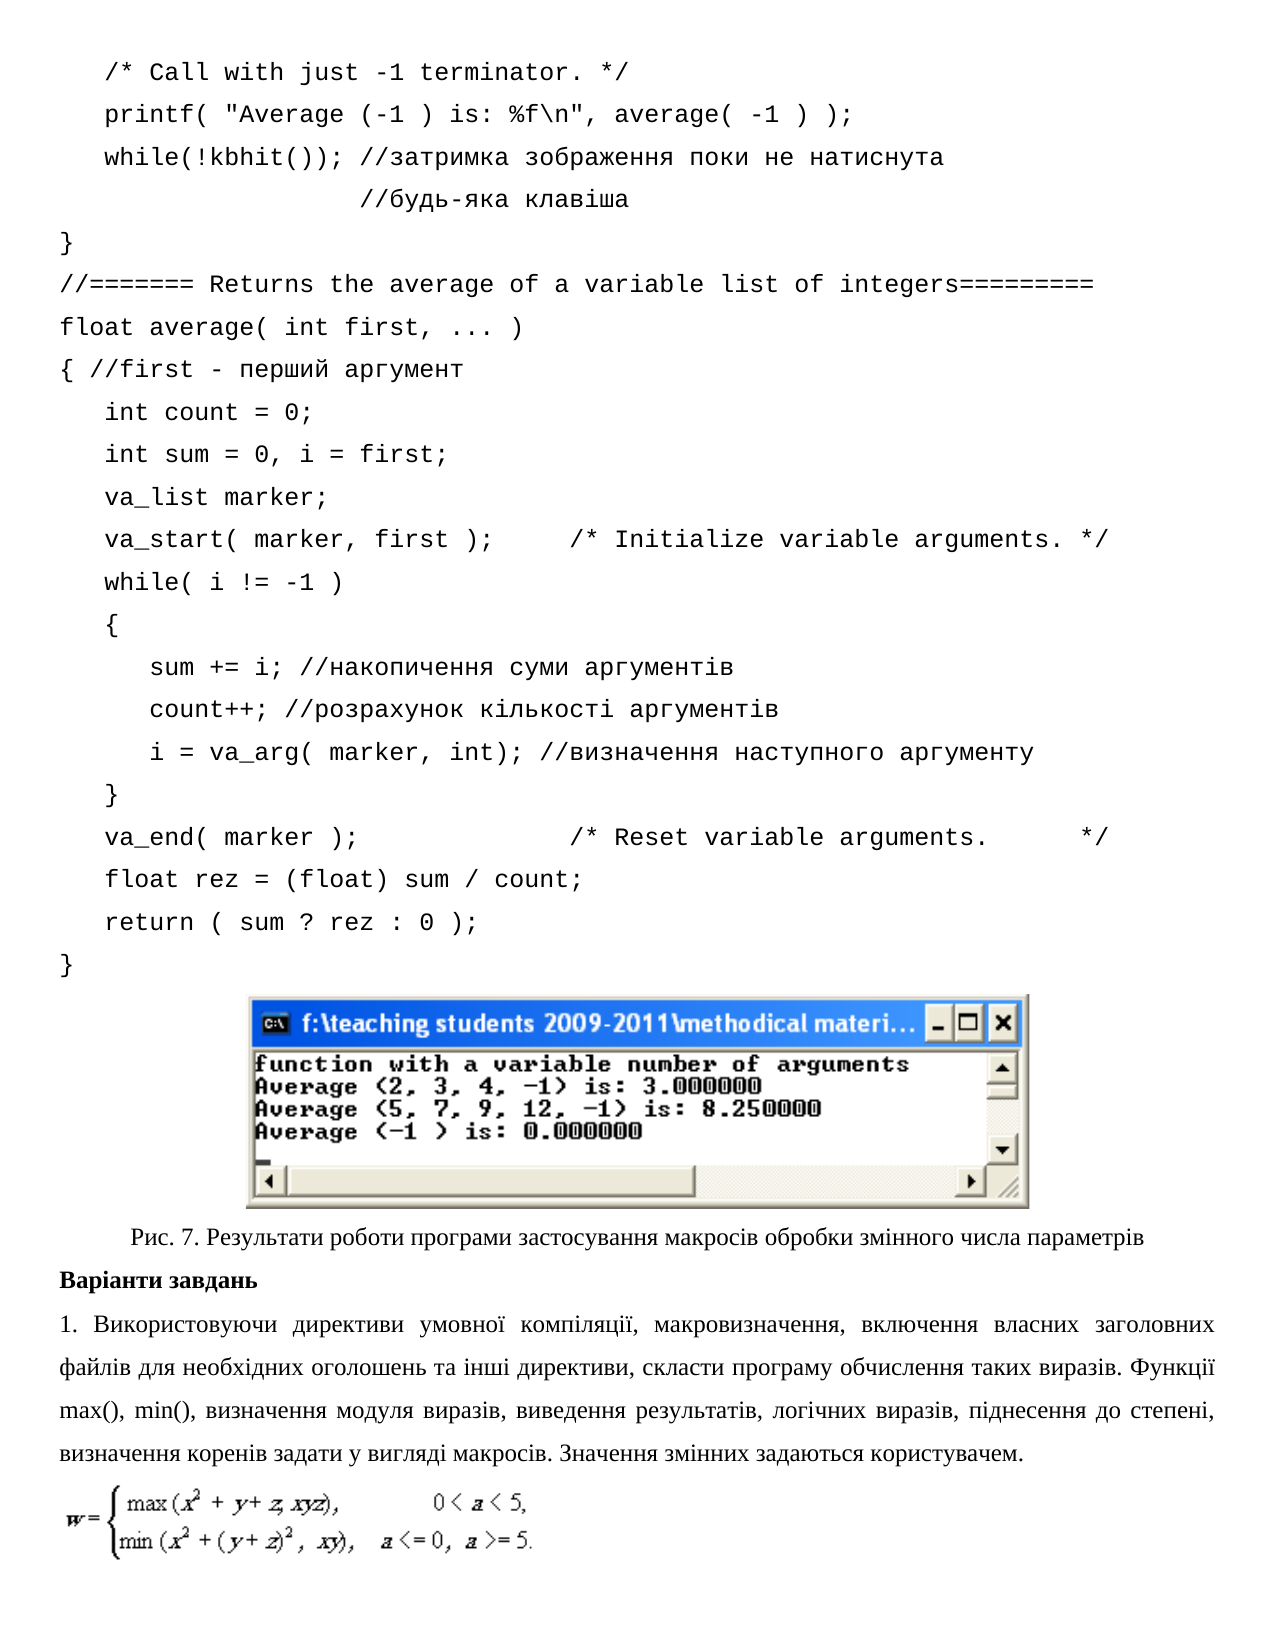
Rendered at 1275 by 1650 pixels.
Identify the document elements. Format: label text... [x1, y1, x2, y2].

text return ( sum ? rez : 0 ); [59, 909, 1216, 937]
text float rez = (float) sum / count; [59, 867, 1216, 895]
text } [59, 952, 1216, 980]
text while(!kbhit()); //затримка зображення поки не натиснута [59, 144, 1216, 172]
text va_start( marker, first ); /* Initialize variable arguments. */ [59, 527, 1216, 555]
text va_list marker; [59, 484, 1216, 512]
picture [245, 994, 1030, 1209]
text Рис. 7. Результати роботи програми застосування макросів обробки змінного числа параметрів [59, 1222, 1216, 1251]
text printf( "Average (-1 ) is: %f\n", average( -1 ) ); [59, 102, 1216, 130]
text { //first - перший аргумент [59, 357, 1216, 385]
text while( i != -1 ) [59, 569, 1216, 597]
text int count = 0; [59, 399, 1216, 427]
text float average( int first, ... ) [59, 314, 1216, 342]
text va_end( marker ); /* Reset variable arguments. */ [59, 824, 1216, 852]
text /* Call with just -1 terminator. */ [59, 59, 1216, 87]
text //будь-яка клавіша [59, 187, 1216, 215]
text { [59, 612, 1216, 640]
text } [59, 229, 1216, 257]
text int sum = 0, i = first; [59, 442, 1216, 470]
text //======= Returns the average of a variable list of integers========= [59, 272, 1216, 300]
text i = va_arg( marker, int); //визначення наступного аргументу [59, 739, 1216, 767]
picture [59, 1481, 563, 1566]
text } [59, 782, 1216, 810]
text count++; //розрахунок кількості аргументів [59, 697, 1216, 725]
text 1. Використовуючи директиви умовної компіляції, макровизначення, включення власних заголовних файлів для необхідних оголошень та інші директиви, скласти програму обчислення таких виразів. Функції max(), min(), визначення модуля виразів, виведення результатів, логічних виразів, піднесення до степені, визначення коренів задати у вигляді макросів. Значення змінних задаються користувачем. [59, 1309, 1216, 1467]
subtitle Варіанти завдань [59, 1266, 1216, 1294]
text sum += i; //накопичення суми аргументів [59, 654, 1216, 682]
